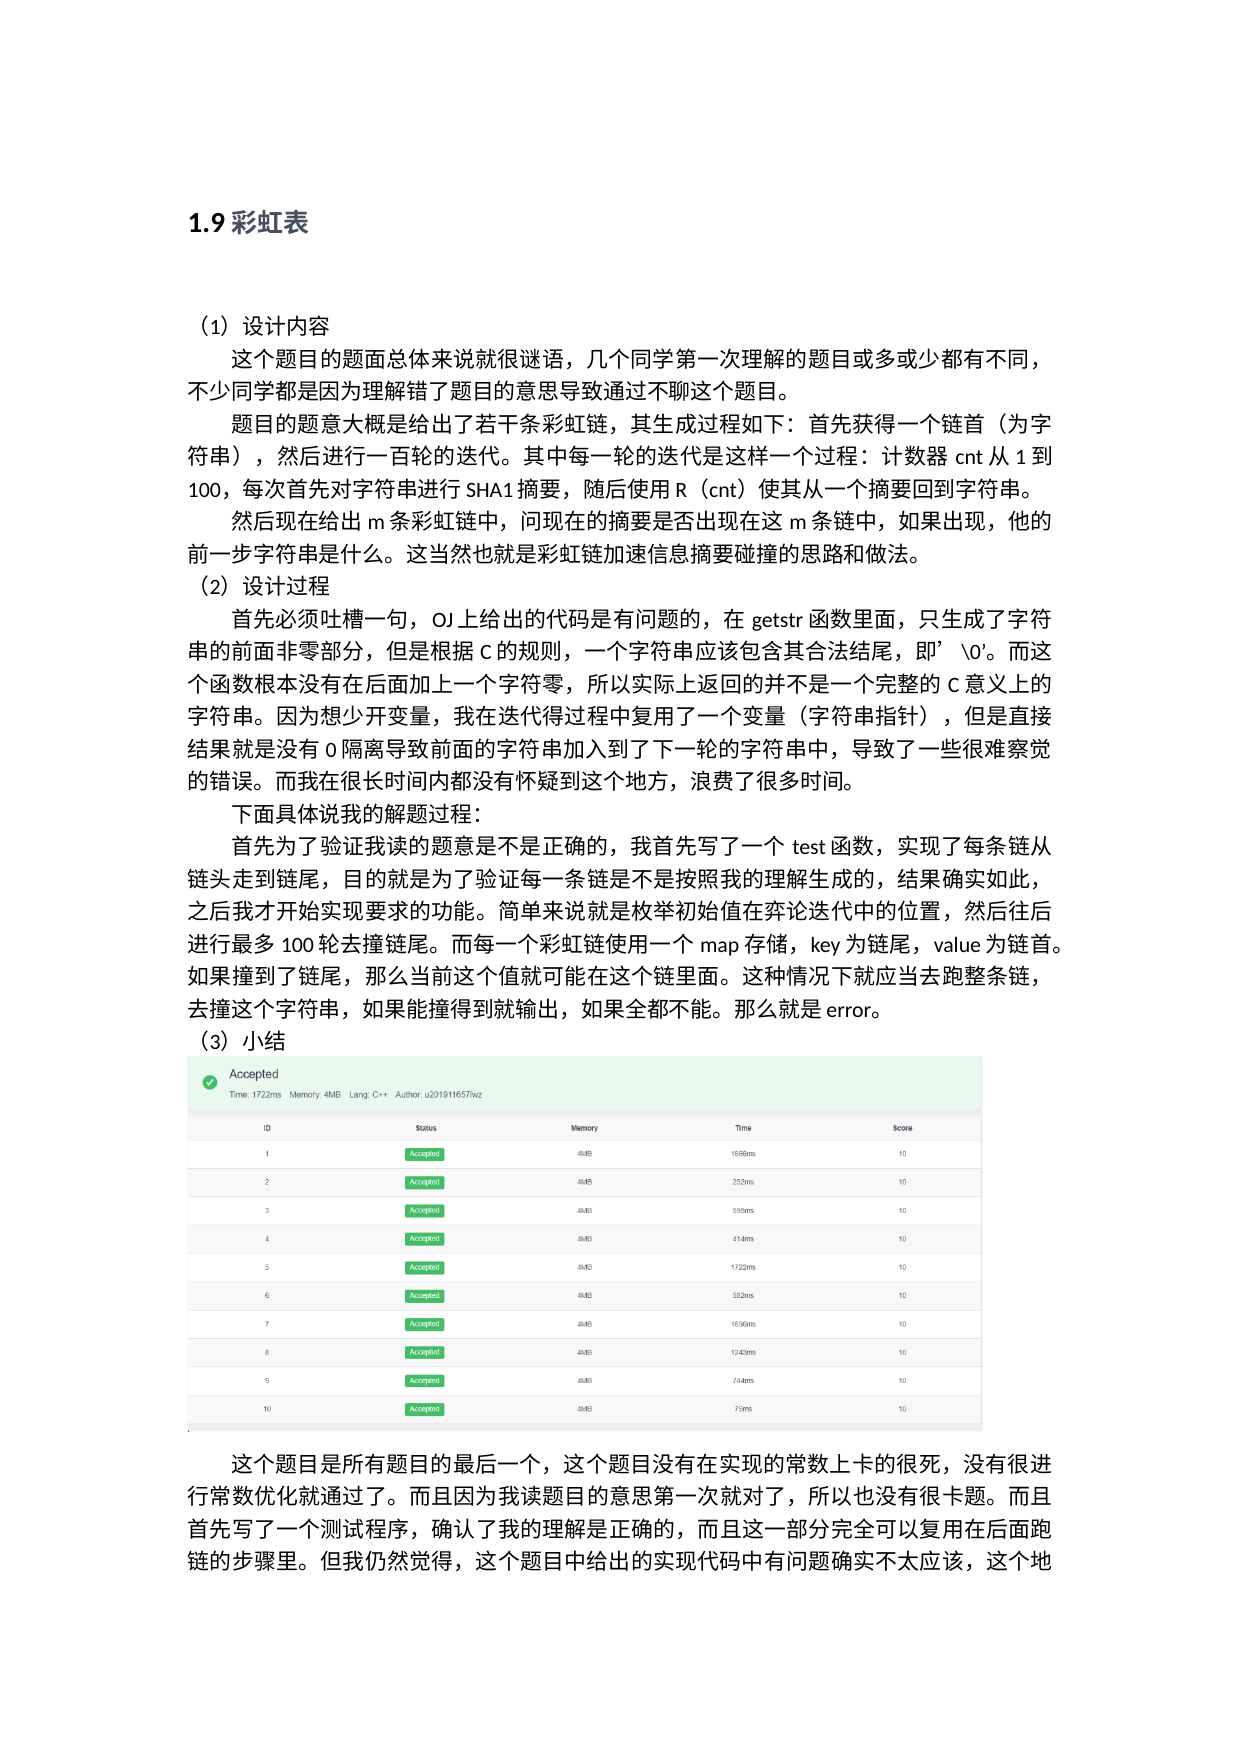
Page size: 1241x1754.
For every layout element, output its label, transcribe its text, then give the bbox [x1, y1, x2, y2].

text 首先必须吐槽一句，OJ上给出的代码是有问题的，在getstr函数里面，只生成了字符串的前面非零部分，但是根据C的规则，一个字符串应该包含其合法结尾，即’\0’。而这个函数根本没有在后面加上一个字符零，所以实际上返回的并不是一个完整的C意义上的字符串。因为想少开变量，我在迭代得过程中复用了一个变量（字符串指针），但是直接结果就是没有0隔离导致前面的字符串加入到了下一轮的字符串中，导致了一些很难察觉的错误。而我在很长时间内都没有怀疑到这个地方，浪费了很多时间。 [187, 601, 1053, 796]
text 题目的题意大概是给出了若干条彩虹链，其生成过程如下：首先获得一个链首（为字符串），然后进行一百轮的迭代。其中每一轮的迭代是这样一个过程：计数器cnt从1到100，每次首先对字符串进行SHA1摘要，随后使用R（cnt）使其从一个摘要回到字符串。 [187, 406, 1053, 504]
picture [187, 1056, 983, 1432]
text 首先为了验证我读的题意是不是正确的，我首先写了一个test函数，实现了每条链从链头走到链尾，目的就是为了验证每一条链是不是按照我的理解生成的，结果确实如此，之后我才开始实现要求的功能。简单来说就是枚举初始值在弈论迭代中的位置，然后往后进行最多100轮去撞链尾。而每一个彩虹链使用一个map存储，key为链尾，value为链首。如果撞到了链尾，那么当前这个值就可能在这个链里面。这种情况下就应当去跑整条链，去撞这个字符串，如果能撞得到就输出，如果全都不能。那么就是error。 [187, 829, 1053, 1024]
text 这个题目的题面总体来说就很谜语，几个同学第一次理解的题目或多或少都有不同，不少同学都是因为理解错了题目的意思导致通过不聊这个题目。 [187, 341, 1053, 406]
text 下面具体说我的解题过程： [187, 796, 1053, 829]
subtitle 1.9 彩虹表 [187, 189, 1053, 254]
text 然后现在给出m条彩虹链中，问现在的摘要是否出现在这m条链中，如果出现，他的前一步字符串是什么。这当然也就是彩虹链加速信息摘要碰撞的思路和做法。 [187, 504, 1053, 569]
list （3）小结 [187, 1024, 1053, 1056]
text （2）设计过程 [187, 569, 1053, 601]
text （1）设计内容 [187, 309, 1053, 341]
